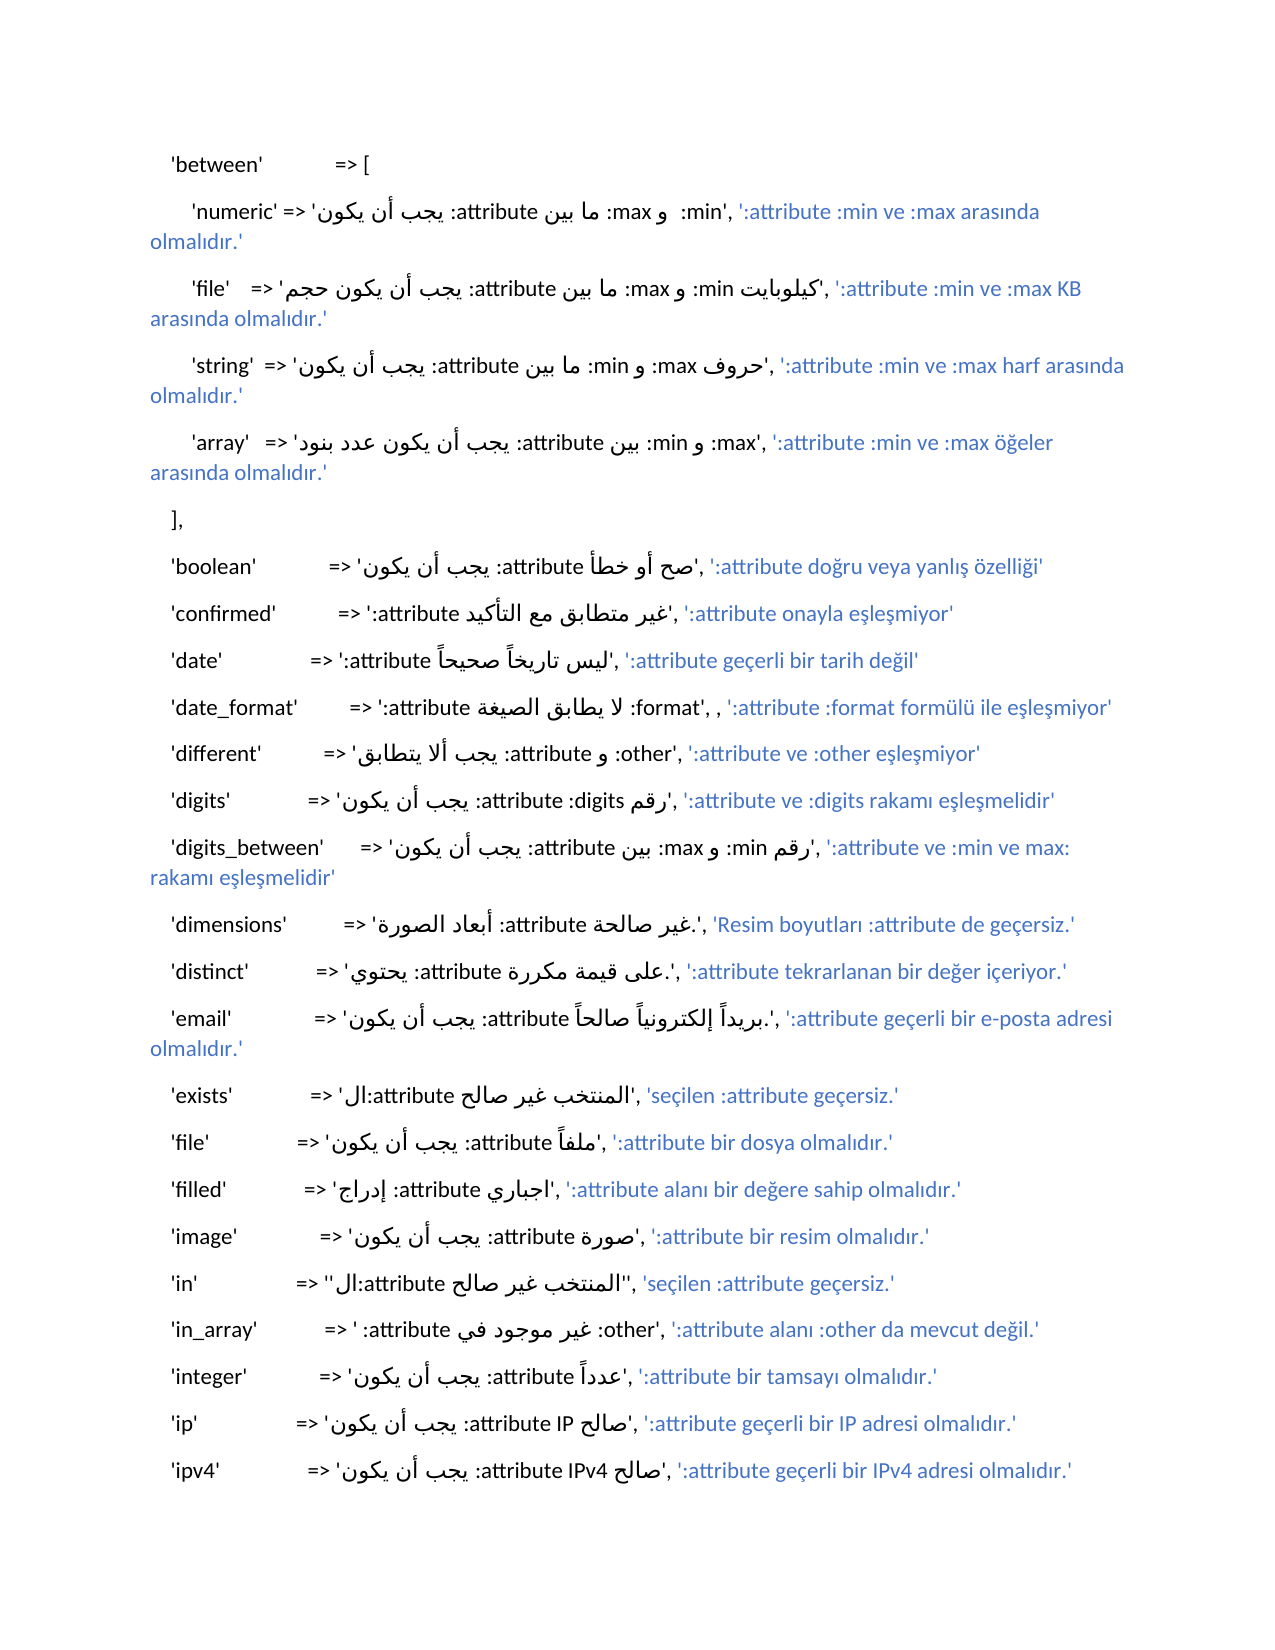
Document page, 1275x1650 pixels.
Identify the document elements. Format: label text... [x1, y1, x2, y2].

text 'file' => 'يجب أن يكون :attribute ملفاً', ':attribute bir dosya olmalıdır.' [150, 1128, 1125, 1156]
text 'date_format' => ':attribute لا يطابق الصيغة :format', , ':attribute :format formülü ile eşleşmiyor' [150, 693, 1125, 721]
text 'image' => 'يجب أن يكون :attribute صورة', ':attribute bir resim olmalıdır.' [150, 1222, 1125, 1250]
text 'distinct' => 'يحتوي :attribute على قيمة مكررة.', ':attribute tekrarlanan bir değer içeriyor.' [150, 957, 1125, 985]
text 'email' => 'يجب أن يكون :attribute بريداً إلكترونياً صالحاً.', ':attribute geçerli bir e-posta adresi olmalıdır.' [150, 1004, 1125, 1062]
text 'in' => ''ال:attribute المنتخب غير صالح'', 'seçilen :attribute geçersiz.' [150, 1269, 1125, 1297]
text 'different' => 'يجب ألا يتطابق :attribute و :other', ':attribute ve :other eşleşmiyor' [150, 739, 1125, 768]
text 'string' => 'يجب أن يكون :attribute ما بين :min و :max حروف', ':attribute :min ve :max harf arasında olmalıdır.' [150, 351, 1125, 409]
text 'numeric' => 'يجب أن يكون :attribute ما بين :max و :min', ':attribute :min ve :max arasında olmalıdır.' [150, 197, 1125, 255]
text 'array' => 'يجب أن يكون عدد بنود :attribute بين :min و :max', ':attribute :min ve :max öğeler arasında olmalıdır.' [150, 428, 1125, 486]
text 'confirmed' => ':attribute غير متطابق مع التأكيد', ':attribute onayla eşleşmiyor' [150, 599, 1125, 627]
text 'filled' => 'إدراج :attribute اجباري', ':attribute alanı bir değere sahip olmalıdır.' [150, 1175, 1125, 1203]
text 'file' => 'يجب أن يكون حجم :attribute ما بين :max و :min كيلوبايت', ':attribute :min ve :max KB arasında olmalıdır.' [150, 274, 1125, 332]
text 'boolean' => 'يجب أن يكون :attribute صح أو خطأ', ':attribute doğru veya yanlış özelliği' [150, 552, 1125, 580]
text 'dimensions' => 'أبعاد الصورة :attribute غير صالحة.', 'Resim boyutları :attribute de geçersiz.' [150, 910, 1125, 938]
text 'digits_between' => 'يجب أن يكون :attribute بين :max و :min رقم', ':attribute ve :min ve max: rakamı eşleşmelidir' [150, 833, 1125, 892]
text 'between' => [ [150, 150, 1125, 178]
text 'ip' => 'يجب أن يكون :attribute IP صالح', ':attribute geçerli bir IP adresi olmalıdır.' [150, 1409, 1125, 1437]
text 'integer' => 'يجب أن يكون :attribute عدداً', ':attribute bir tamsayı olmalıdır.' [150, 1362, 1125, 1391]
text 'digits' => 'يجب أن يكون :attribute :digits رقم', ':attribute ve :digits rakamı eşleşmelidir' [150, 786, 1125, 814]
text ], [150, 505, 1125, 533]
text 'in_array' => ' :attribute غير موجود في :other', ':attribute alanı :other da mevcut değil.' [150, 1316, 1125, 1344]
text 'exists' => 'ال:attribute المنتخب غير صالح', 'seçilen :attribute geçersiz.' [150, 1081, 1125, 1109]
text 'date' => ':attribute ليس تاريخاً صحيحاً', ':attribute geçerli bir tarih değil' [150, 646, 1125, 674]
text 'ipv4' => 'يجب أن يكون :attribute IPv4 صالح', ':attribute geçerli bir IPv4 adresi olmalıdır.' [150, 1456, 1125, 1484]
